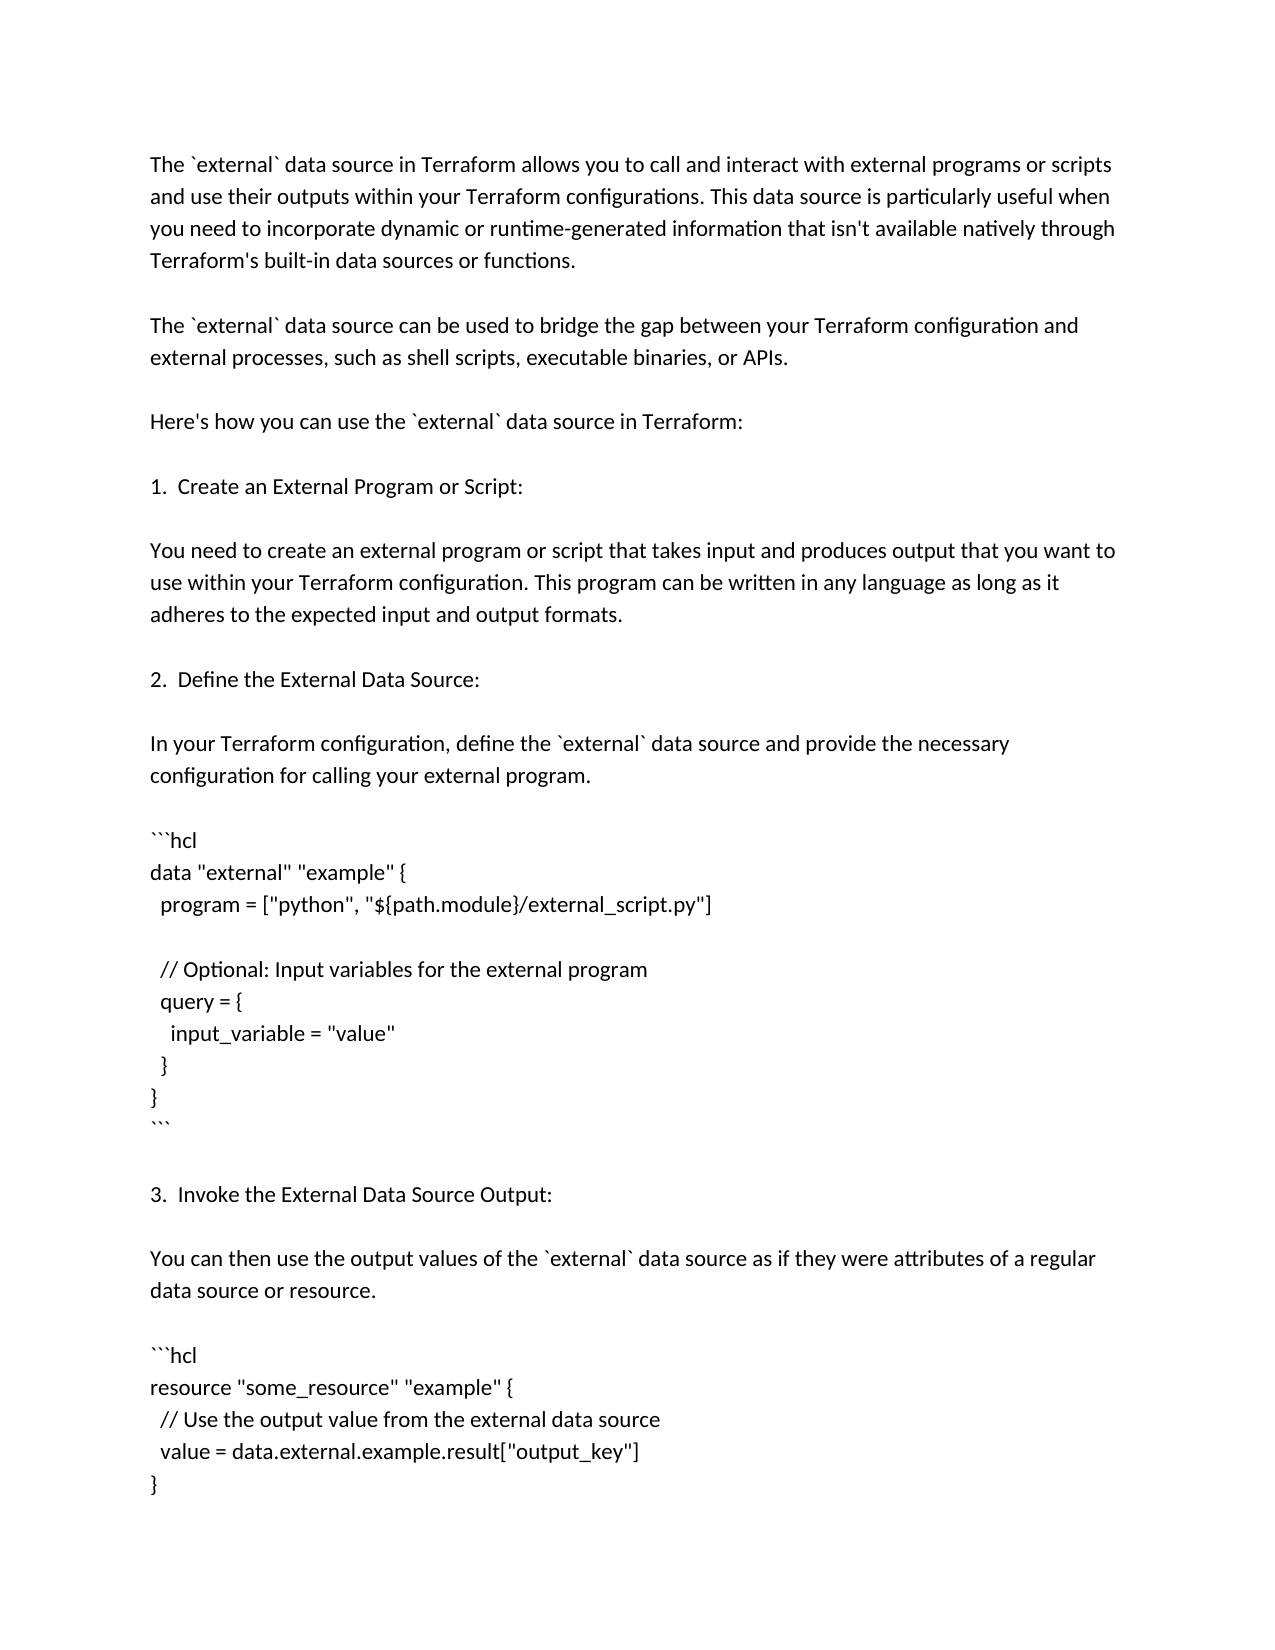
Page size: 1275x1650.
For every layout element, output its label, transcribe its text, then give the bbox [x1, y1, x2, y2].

text // Optional: Input variables for the external program [150, 955, 1125, 983]
text query = { [150, 987, 1125, 1015]
text value = data.external.example.result["output_key"] [150, 1437, 1125, 1466]
text In your Terraform configuration, define the `external` data source and provide the necessary configuration for calling your external program. [150, 729, 1125, 789]
text } [150, 1051, 1125, 1079]
text // Use the output value from the external data source [150, 1405, 1125, 1433]
text 1. Create an External Program or Script: [150, 472, 1125, 500]
text The `external` data source can be used to bridge the gap between your Terraform configuration and external processes, such as shell scripts, executable binaries, or APIs. [150, 311, 1125, 371]
text program = ["python", "${path.module}/external_script.py"] [150, 890, 1125, 918]
text } [150, 1470, 1125, 1498]
text 3. Invoke the External Data Source Output: [150, 1180, 1125, 1208]
text The `external` data source in Terraform allows you to call and interact with external programs or scripts and use their outputs within your Terraform configurations. This data source is particularly useful when you need to incorporate dynamic or runtime-generated information that isn't available natively through Terraform's built-in data sources or functions. [150, 150, 1125, 274]
text resource "some_resource" "example" { [150, 1373, 1125, 1401]
text 2. Define the External Data Source: [150, 665, 1125, 693]
text ```hcl [150, 1341, 1125, 1369]
text ``` [150, 1116, 1125, 1144]
text You can then use the output values of the `external` data source as if they were attributes of a regular data source or resource. [150, 1244, 1125, 1304]
text ```hcl [150, 826, 1125, 854]
text Here's how you can use the `external` data source in Terraform: [150, 407, 1125, 436]
text You need to create an external program or script that takes input and produces output that you want to use within your Terraform configuration. This program can be written in any language as long as it adheres to the expected input and output formats. [150, 536, 1125, 629]
text } [150, 1083, 1125, 1111]
text input_variable = "value" [150, 1019, 1125, 1047]
text data "external" "example" { [150, 858, 1125, 886]
